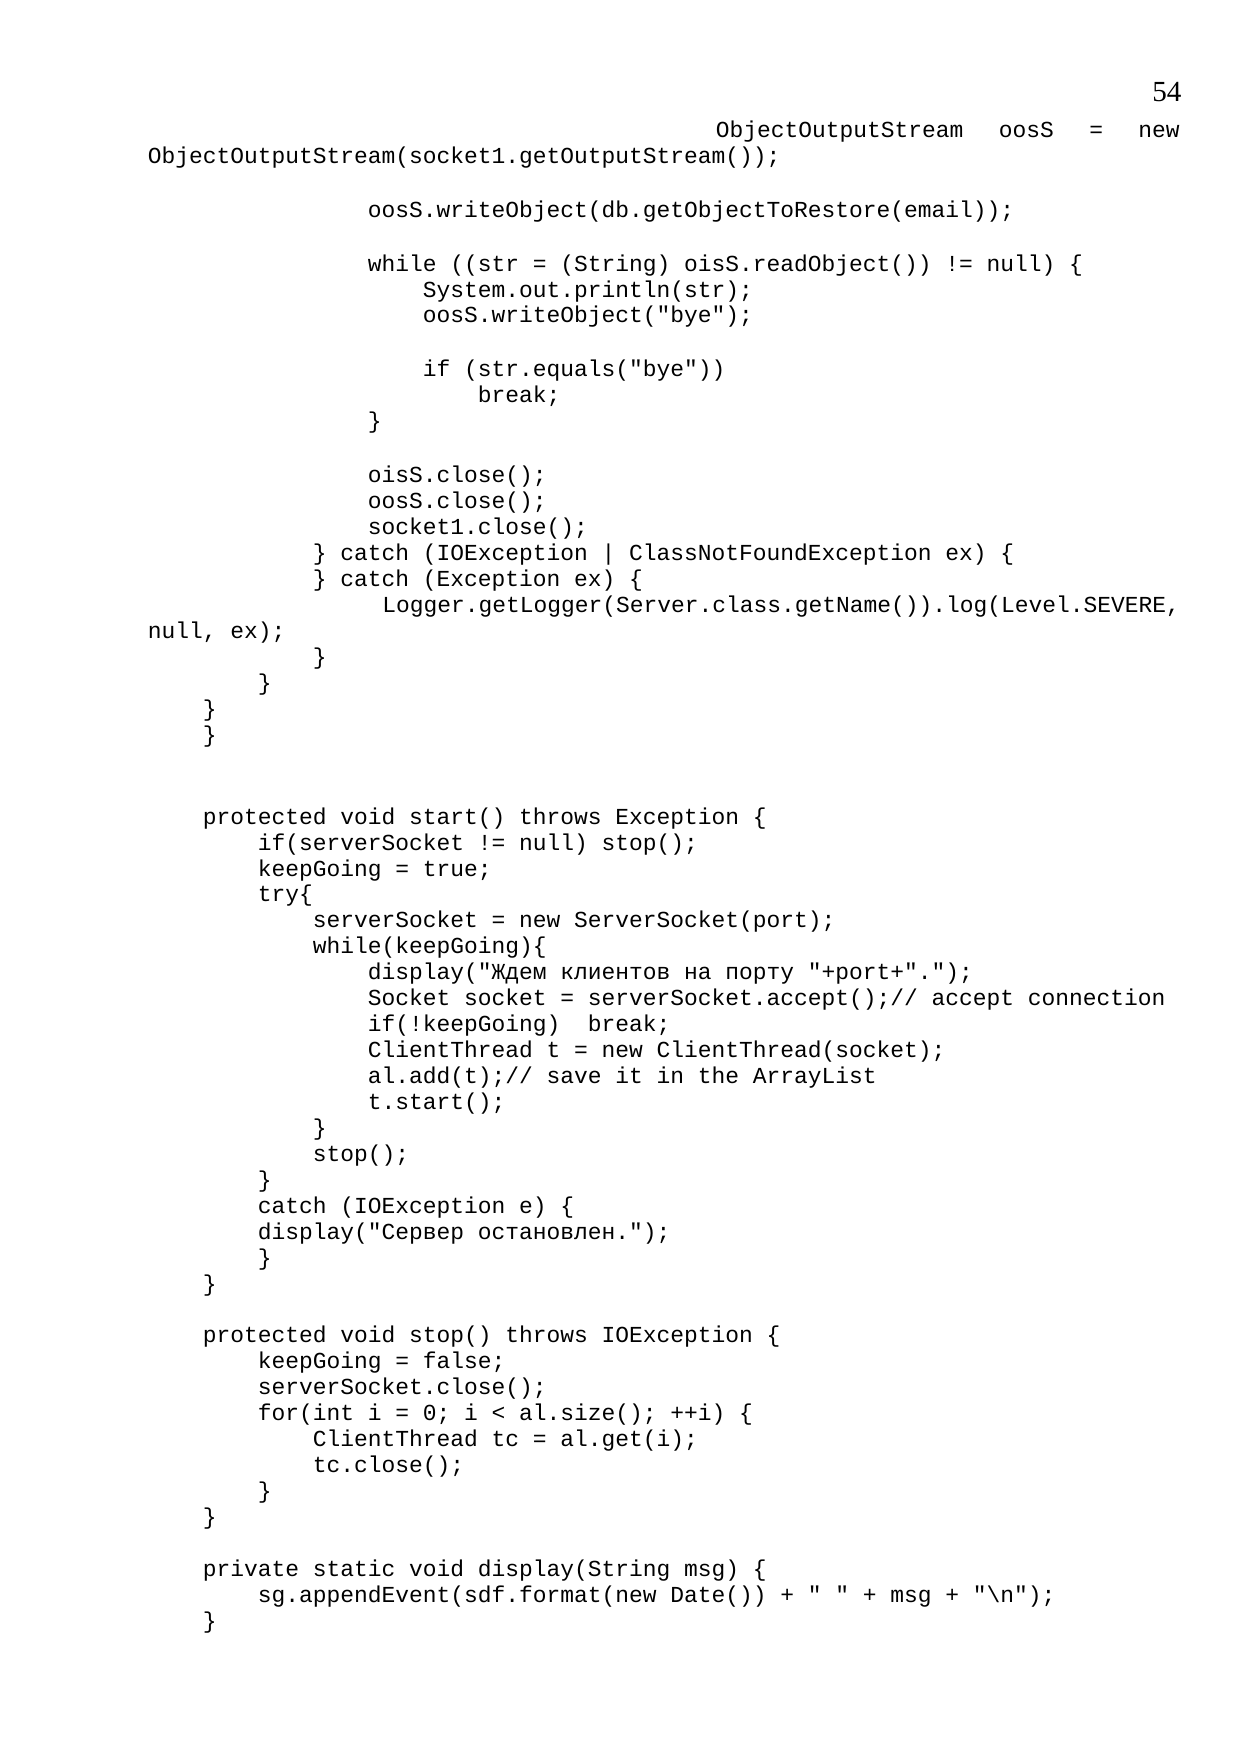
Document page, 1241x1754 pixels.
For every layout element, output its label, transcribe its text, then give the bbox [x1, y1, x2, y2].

list ClientThread tc = al.get(i); [148, 1427, 1181, 1453]
list display("Сервер остановлен."); [148, 1220, 1181, 1246]
list oosS.close(); [148, 489, 1181, 516]
list display("Ждем клиентов на порту "+port+"."); [148, 961, 1181, 987]
list tc.close(); [148, 1453, 1181, 1479]
list private static void display(String msg) { [148, 1557, 1181, 1583]
list ClientThread t = new ClientThread(socket); [148, 1038, 1181, 1064]
list } [148, 1116, 1181, 1142]
list } [148, 1609, 1181, 1635]
list System.out.println(str); [148, 278, 1181, 304]
list protected void start() throws Exception { [148, 805, 1181, 831]
list while ((str = (String) oisS.readObject()) != null) { [148, 252, 1181, 278]
list if(!keepGoing) break; [148, 1012, 1181, 1038]
list } [148, 671, 1181, 697]
list break; [148, 384, 1181, 410]
list } [148, 410, 1181, 436]
list for(int i = 0; i < al.size(); ++i) { [148, 1402, 1181, 1427]
list catch (IOException e) { [148, 1194, 1181, 1220]
list socket1.close(); [148, 516, 1181, 541]
list oosS.writeObject("bye"); [148, 304, 1181, 330]
list while(keepGoing){ [148, 935, 1181, 961]
list Socket socket = serverSocket.accept();// accept connection [148, 987, 1181, 1012]
list } [148, 1479, 1181, 1505]
list serverSocket.close(); [148, 1376, 1181, 1402]
list } catch (Exception ex) { [148, 567, 1181, 593]
list try{ [148, 883, 1181, 909]
list keepGoing = false; [148, 1350, 1181, 1376]
list stop(); [148, 1142, 1181, 1168]
list } [148, 697, 1181, 723]
list t.start(); [148, 1090, 1181, 1116]
list } [148, 1505, 1181, 1531]
list if(serverSocket != null) stop(); [148, 831, 1181, 857]
list } [148, 723, 1181, 749]
list } catch (IOException | ClassNotFoundException ex) { [148, 541, 1181, 567]
list } [148, 1246, 1181, 1272]
list keepGoing = true; [148, 857, 1181, 883]
list } [148, 645, 1181, 671]
list al.add(t);// save it in the ArrayList [148, 1064, 1181, 1090]
list oisS.close(); [148, 464, 1181, 489]
list serverSocket = new ServerSocket(port); [148, 909, 1181, 935]
list protected void stop() throws IOException { [148, 1324, 1181, 1350]
list sg.appendEvent(sdf.format(new Date()) + " " + msg + "\n"); [148, 1583, 1181, 1609]
list if (str.equals("bye")) [148, 358, 1181, 384]
list oosS.writeObject(db.getObjectToRestore(email)); [148, 198, 1181, 224]
list Logger.getLogger(Server.class.getName()).log(Level.SEVERE, null, ex); [148, 593, 1181, 645]
list } [148, 1272, 1181, 1298]
list ObjectOutputStream oosS = new ObjectOutputStream(socket1.getOutputStream()); [148, 118, 1181, 170]
list } [148, 1168, 1181, 1194]
